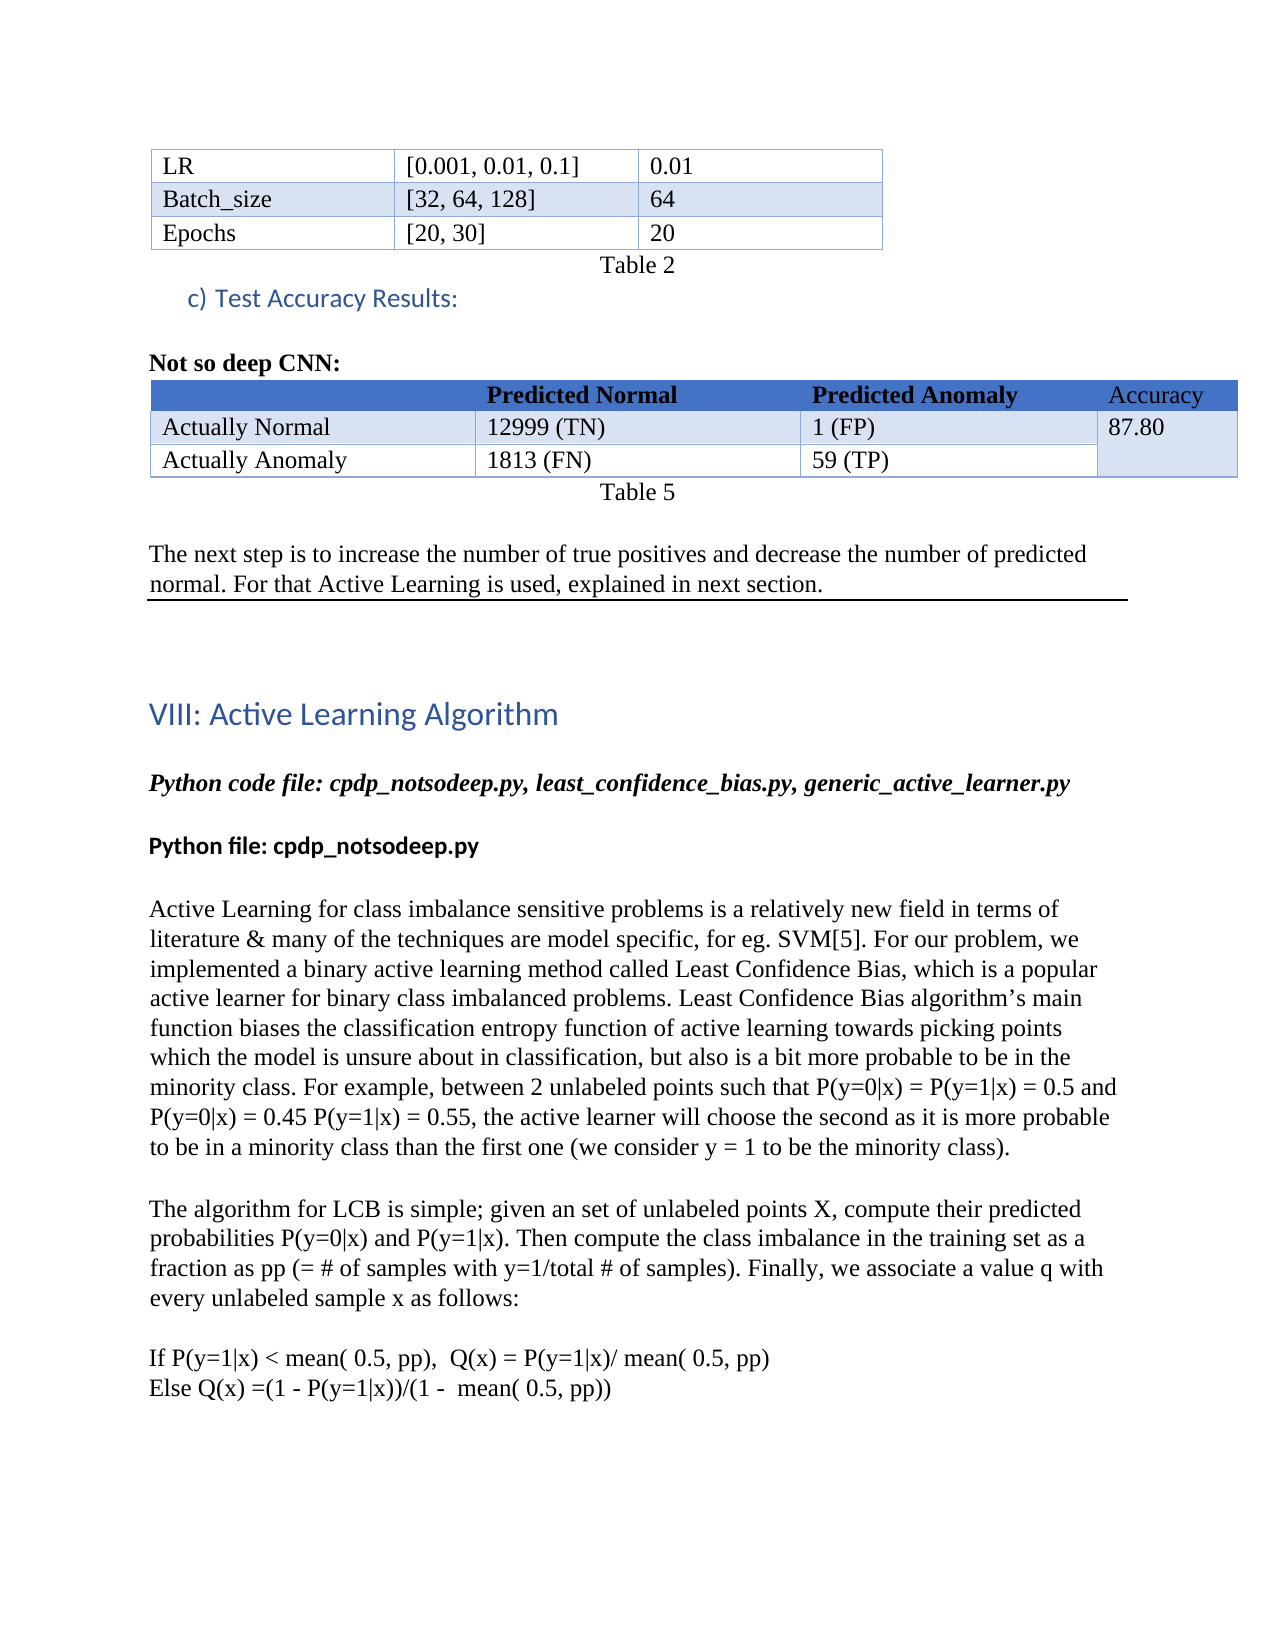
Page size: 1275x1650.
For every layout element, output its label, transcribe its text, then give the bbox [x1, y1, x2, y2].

subtitle Python file: cpdp_notsodeep.py [148, 831, 1124, 861]
table_cell Actually Anomaly [151, 445, 475, 476]
table_header Accuracy [1097, 380, 1238, 411]
table_cell Batch_size [152, 183, 394, 216]
table_cell [32, 64, 128] [395, 183, 638, 216]
text Else Q(x) =(1 - P(y=1|x))/(1 - mean( 0.5, pp)) [148, 1373, 1126, 1402]
text Active Learning for class imbalance sensitive problems is a relatively new field in terms of literature & many of the techniques are model specific, for eg. SVM[5]. For our problem, we implemented a binary active learning method called Least Confidence Bias, which is a popular active learner for binary class imbalanced problems. Least Confidence Bias algorithm’s main function biases the classification entropy function of active learning towards picking points which the model is unsure about in classification, but also is a bit more probable to be in the minority class. For example, between 2 unlabeled points such that P(y=0|x) = P(y=1|x) = 0.5 and P(y=0|x) = 0.45 P(y=1|x) = 0.55, the active learner will choose the second as it is more probable to be in a minority class than the first one (we consider y = 1 to be the minority class). [148, 894, 1126, 1162]
text The algorithm for LCB is simple; given an set of unlabeled points X, compute their predicted probabilities P(y=0|x) and P(y=1|x). Then compute the class imbalance in the training set as a fraction as pp (= # of samples with y=1/total # of samples). Finally, we associate a value q with every unlabeled sample x as follows: [148, 1194, 1126, 1311]
table_cell 12999 (TN) [476, 411, 800, 443]
subtitle Table 2 [150, 250, 1125, 279]
table_cell 59 (TP) [801, 445, 1097, 476]
table_cell 87.80 [1098, 411, 1237, 476]
text The next step is to increase the number of true positives and decrease the number of predicted normal. For that Active Learning is used, explained in next section. [148, 539, 1126, 598]
table_header [151, 380, 475, 411]
table_cell 1 (FP) [801, 411, 1097, 443]
subtitle Table 5 [150, 478, 1125, 506]
table_cell Actually Normal [151, 411, 475, 443]
table_cell 64 [639, 183, 882, 216]
text c) Test Accuracy Results: [187, 281, 1131, 314]
text Python code file: cpdp_notsodeep.py, least_confidence_bias.py, generic_active_learner.py [148, 768, 1131, 797]
table_cell 20 [639, 217, 882, 249]
text If P(y=1|x) < mean( 0.5, pp), Q(x) = P(y=1|x)/ mean( 0.5, pp) [148, 1343, 1126, 1372]
table_cell Epochs [152, 217, 394, 249]
table_cell LR [152, 150, 394, 182]
text Not so deep CNN: [148, 348, 729, 377]
table_cell 1813 (FN) [476, 445, 800, 476]
table_cell [20, 30] [395, 217, 638, 249]
subtitle VIII: Active Learning Algorithm [148, 693, 1124, 734]
table_header Predicted Anomaly [801, 380, 1097, 411]
table_cell 0.01 [639, 150, 882, 182]
table_header Predicted Normal [475, 380, 801, 411]
table_cell [0.001, 0.01, 0.1] [395, 150, 638, 182]
